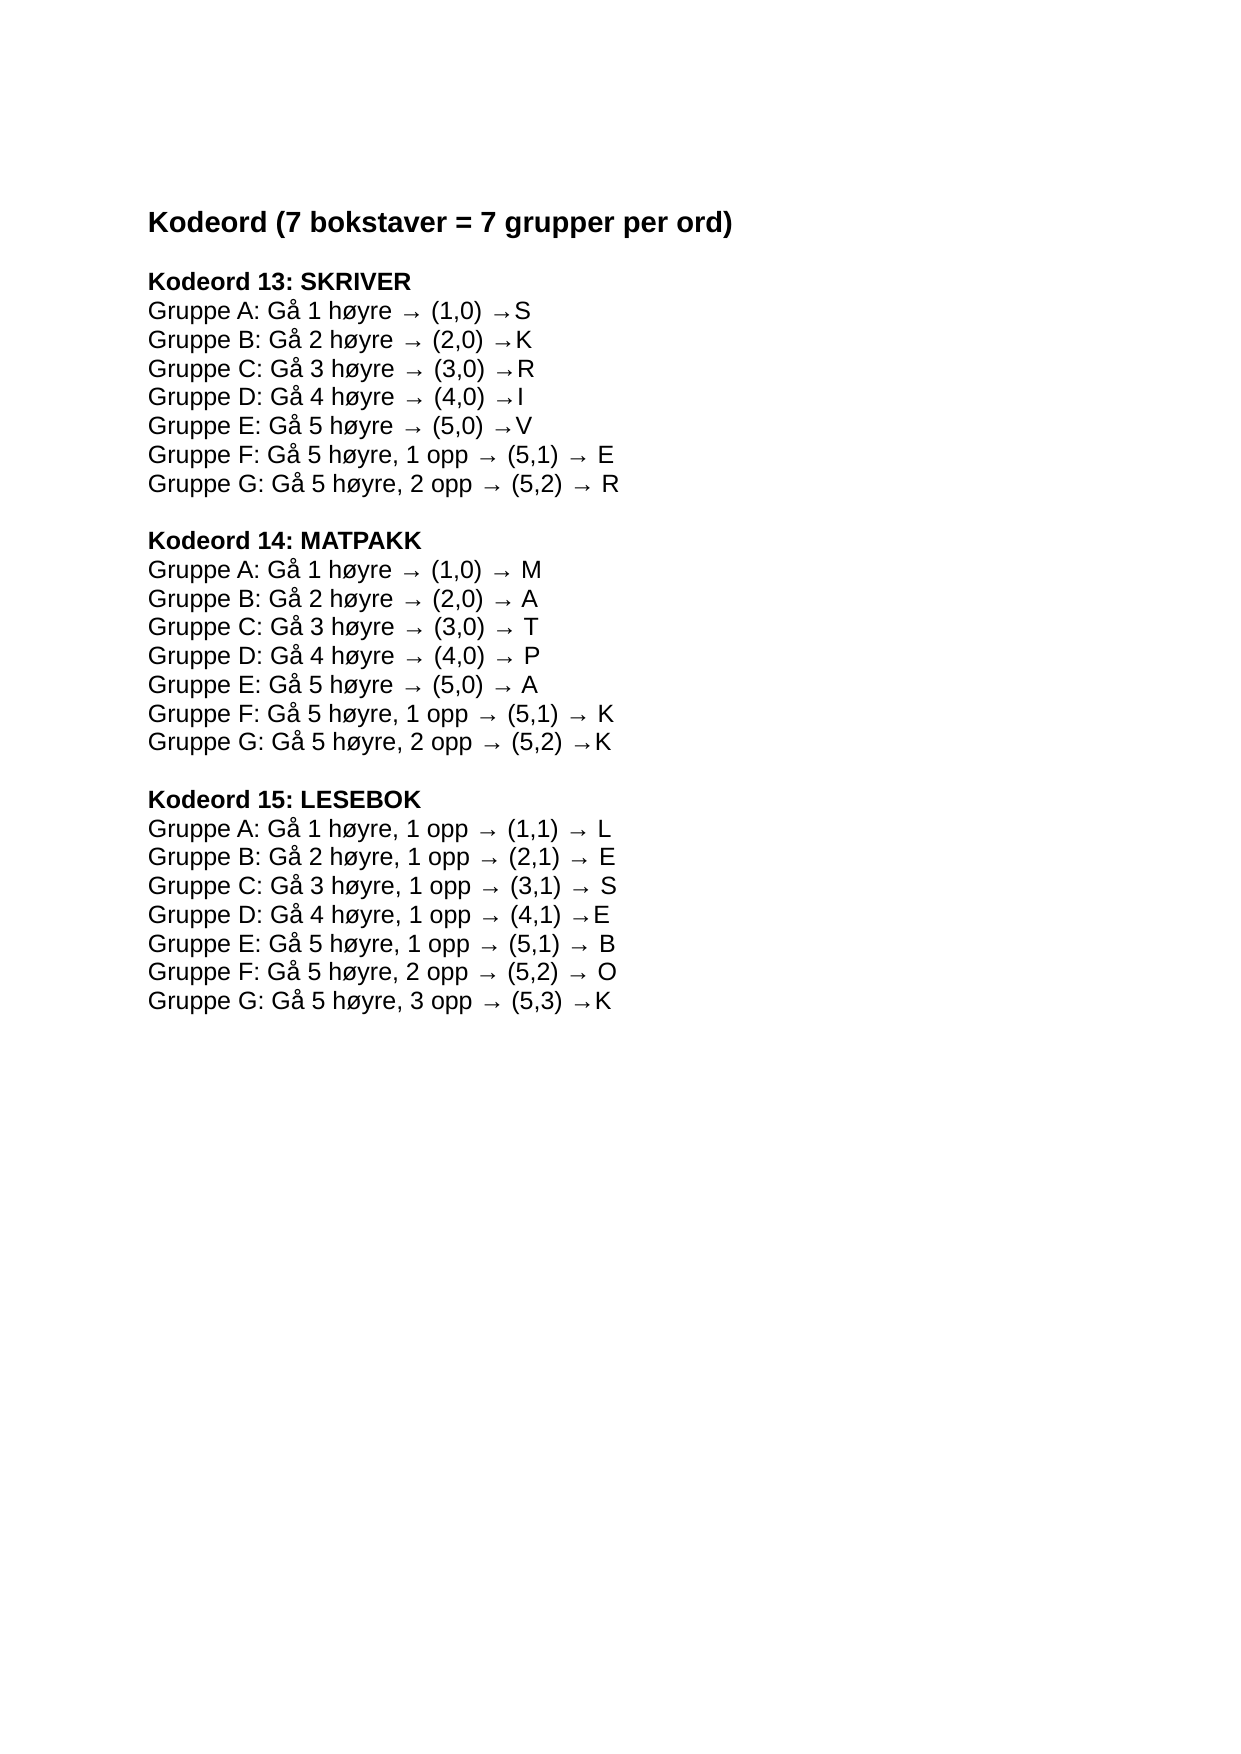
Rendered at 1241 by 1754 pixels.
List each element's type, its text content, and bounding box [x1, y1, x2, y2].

text Gruppe B: Gå 2 høyre → (2,0) →K [148, 325, 1093, 354]
text Gruppe F: Gå 5 høyre, 1 opp → (5,1) → E [148, 440, 1093, 469]
text Gruppe D: Gå 4 høyre → (4,0) →I [148, 382, 1093, 411]
text Gruppe D: Gå 4 høyre, 1 opp → (4,1) →E [148, 900, 1093, 929]
text Kodeord 13: SKRIVER [148, 267, 1093, 296]
text Kodeord (7 bokstaver = 7 grupper per ord) [148, 205, 1093, 239]
text Gruppe C: Gå 3 høyre → (3,0) →R [148, 354, 1093, 382]
text Gruppe G: Gå 5 høyre, 3 opp → (5,3) →K [148, 986, 1093, 1015]
text Gruppe E: Gå 5 høyre, 1 opp → (5,1) → B [148, 929, 1093, 957]
text Gruppe E: Gå 5 høyre → (5,0) →V [148, 411, 1093, 440]
text Gruppe G: Gå 5 høyre, 2 opp → (5,2) →K [148, 727, 1093, 756]
text Gruppe A: Gå 1 høyre, 1 opp → (1,1) → L [148, 814, 1093, 842]
text Kodeord 14: MATPAKK [148, 526, 1093, 555]
text Gruppe F: Gå 5 høyre, 2 opp → (5,2) → O [148, 957, 1093, 986]
text Gruppe E: Gå 5 høyre → (5,0) → A [148, 670, 1093, 699]
text Gruppe C: Gå 3 høyre, 1 opp → (3,1) → S [148, 871, 1093, 900]
text Gruppe B: Gå 2 høyre → (2,0) → A [148, 584, 1093, 612]
text Gruppe G: Gå 5 høyre, 2 opp → (5,2) → R [148, 469, 1093, 497]
text Gruppe C: Gå 3 høyre → (3,0) → T [148, 612, 1093, 641]
text Gruppe A: Gå 1 høyre → (1,0) → M [148, 555, 1093, 584]
text Gruppe A: Gå 1 høyre → (1,0) →S [148, 296, 1093, 325]
text Kodeord 15: LESEBOK [148, 785, 1093, 814]
text Gruppe F: Gå 5 høyre, 1 opp → (5,1) → K [148, 699, 1093, 727]
text Gruppe B: Gå 2 høyre, 1 opp → (2,1) → E [148, 842, 1093, 871]
text Gruppe D: Gå 4 høyre → (4,0) → P [148, 641, 1093, 670]
